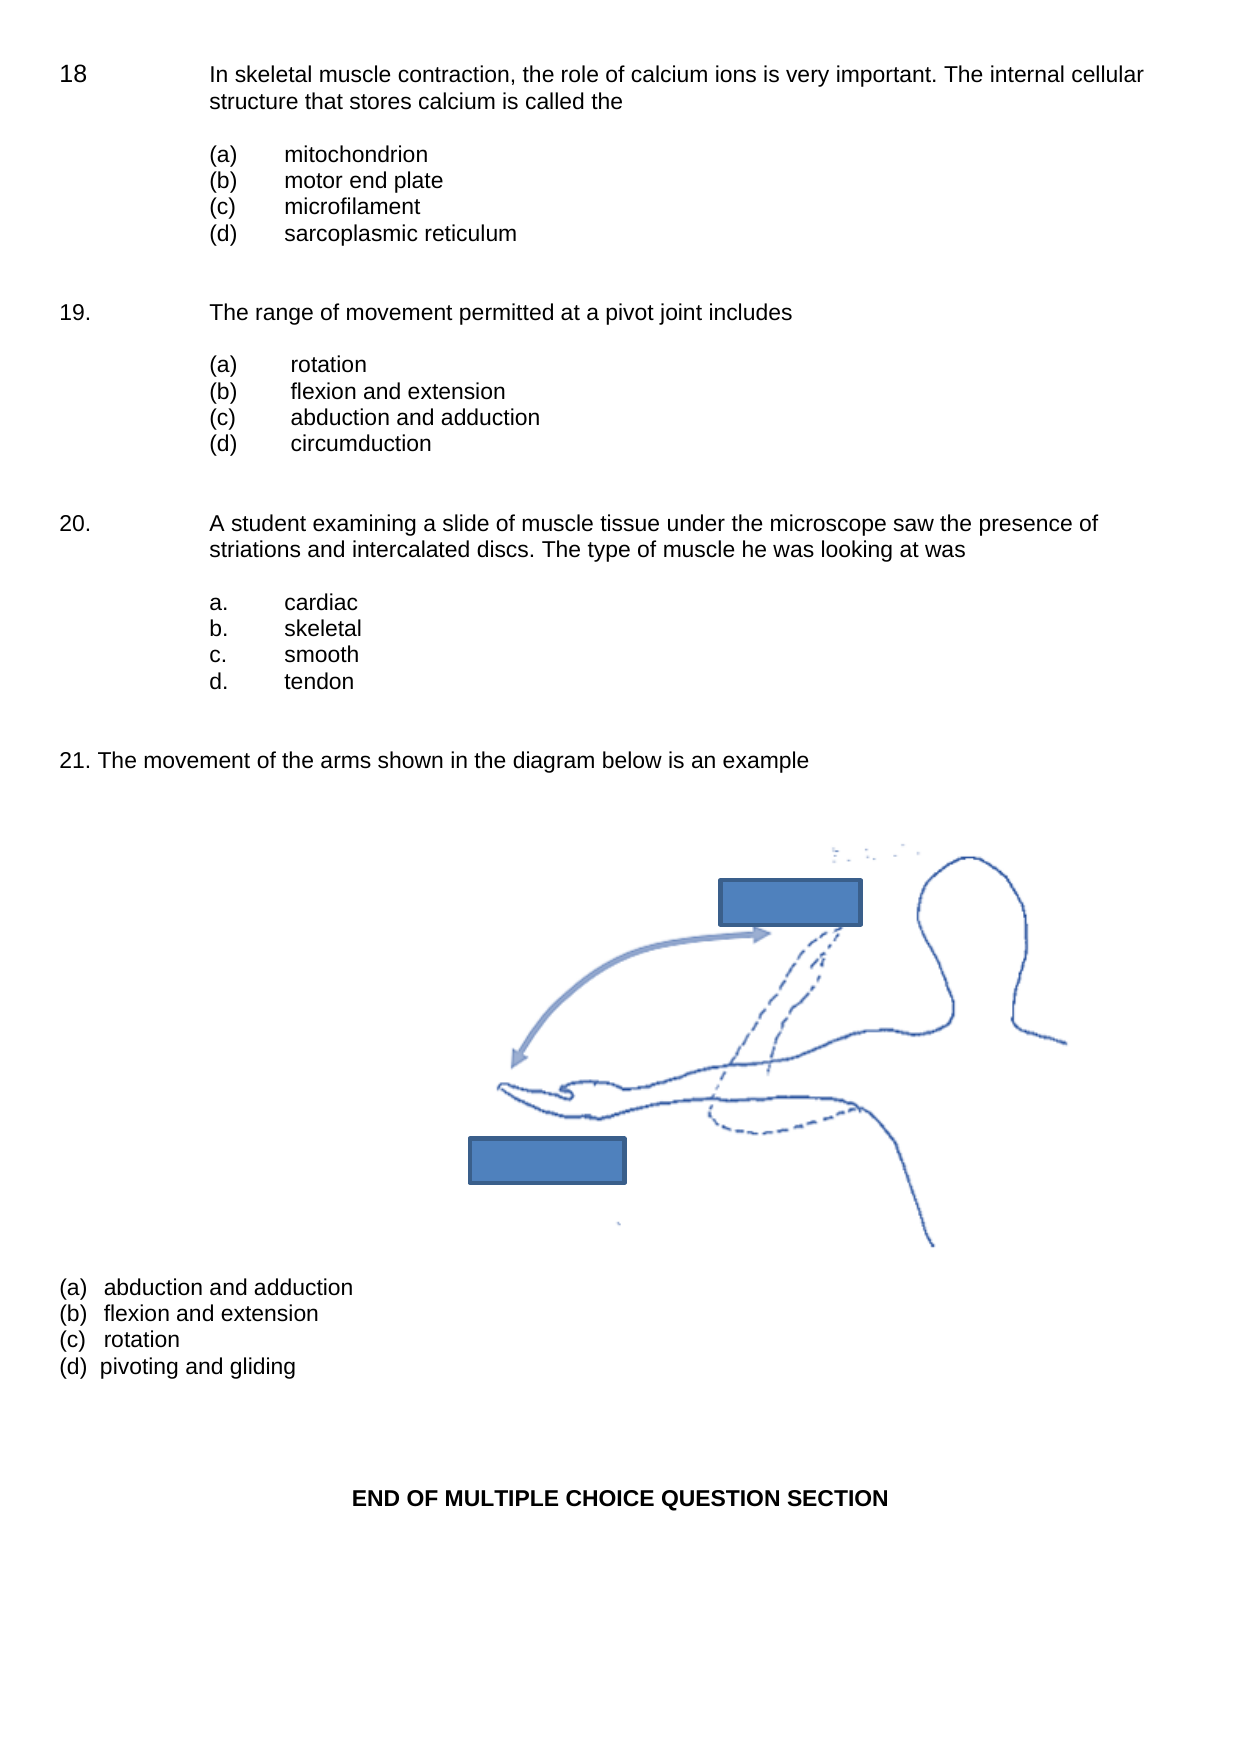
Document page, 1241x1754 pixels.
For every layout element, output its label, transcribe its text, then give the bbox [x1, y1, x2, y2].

text 18 In skeletal muscle contraction, the role of calcium ions is very important. The internal cellular structure that stores calcium is called the [59, 59, 1181, 114]
text b. skeletal [59, 615, 1181, 641]
text (a) mitochondrion [59, 141, 1181, 167]
text (c) microfilament [59, 193, 1181, 219]
text 20. A student examining a slide of muscle tissue under the microscope saw the presence of striations and intercalated discs. The type of muscle he was looking at was [59, 509, 1181, 562]
list abduction and adduction [209, 404, 1181, 430]
list abduction and adduction [59, 1274, 1181, 1300]
text (d) pivoting and gliding [59, 1353, 1181, 1379]
text 19. The range of movement permitted at a pivot joint includes [59, 299, 1181, 325]
list rotation [209, 351, 1181, 378]
list rotation [59, 1326, 1181, 1353]
text a. cardiac [59, 588, 1181, 615]
text c. smooth [59, 641, 1181, 668]
text d. tendon [59, 668, 1181, 694]
list flexion and extension [59, 1300, 1181, 1326]
text (d) sarcoplasmic reticulum [59, 219, 1181, 246]
text (b) motor end plate [59, 167, 1181, 193]
text END OF MULTIPLE CHOICE QUESTION SECTION [59, 1484, 1181, 1511]
list circumduction [209, 430, 1181, 457]
text 21. The movement of the arms shown in the diagram below is an example [59, 747, 1181, 773]
picture [469, 835, 1079, 1263]
list flexion and extension [209, 378, 1181, 404]
